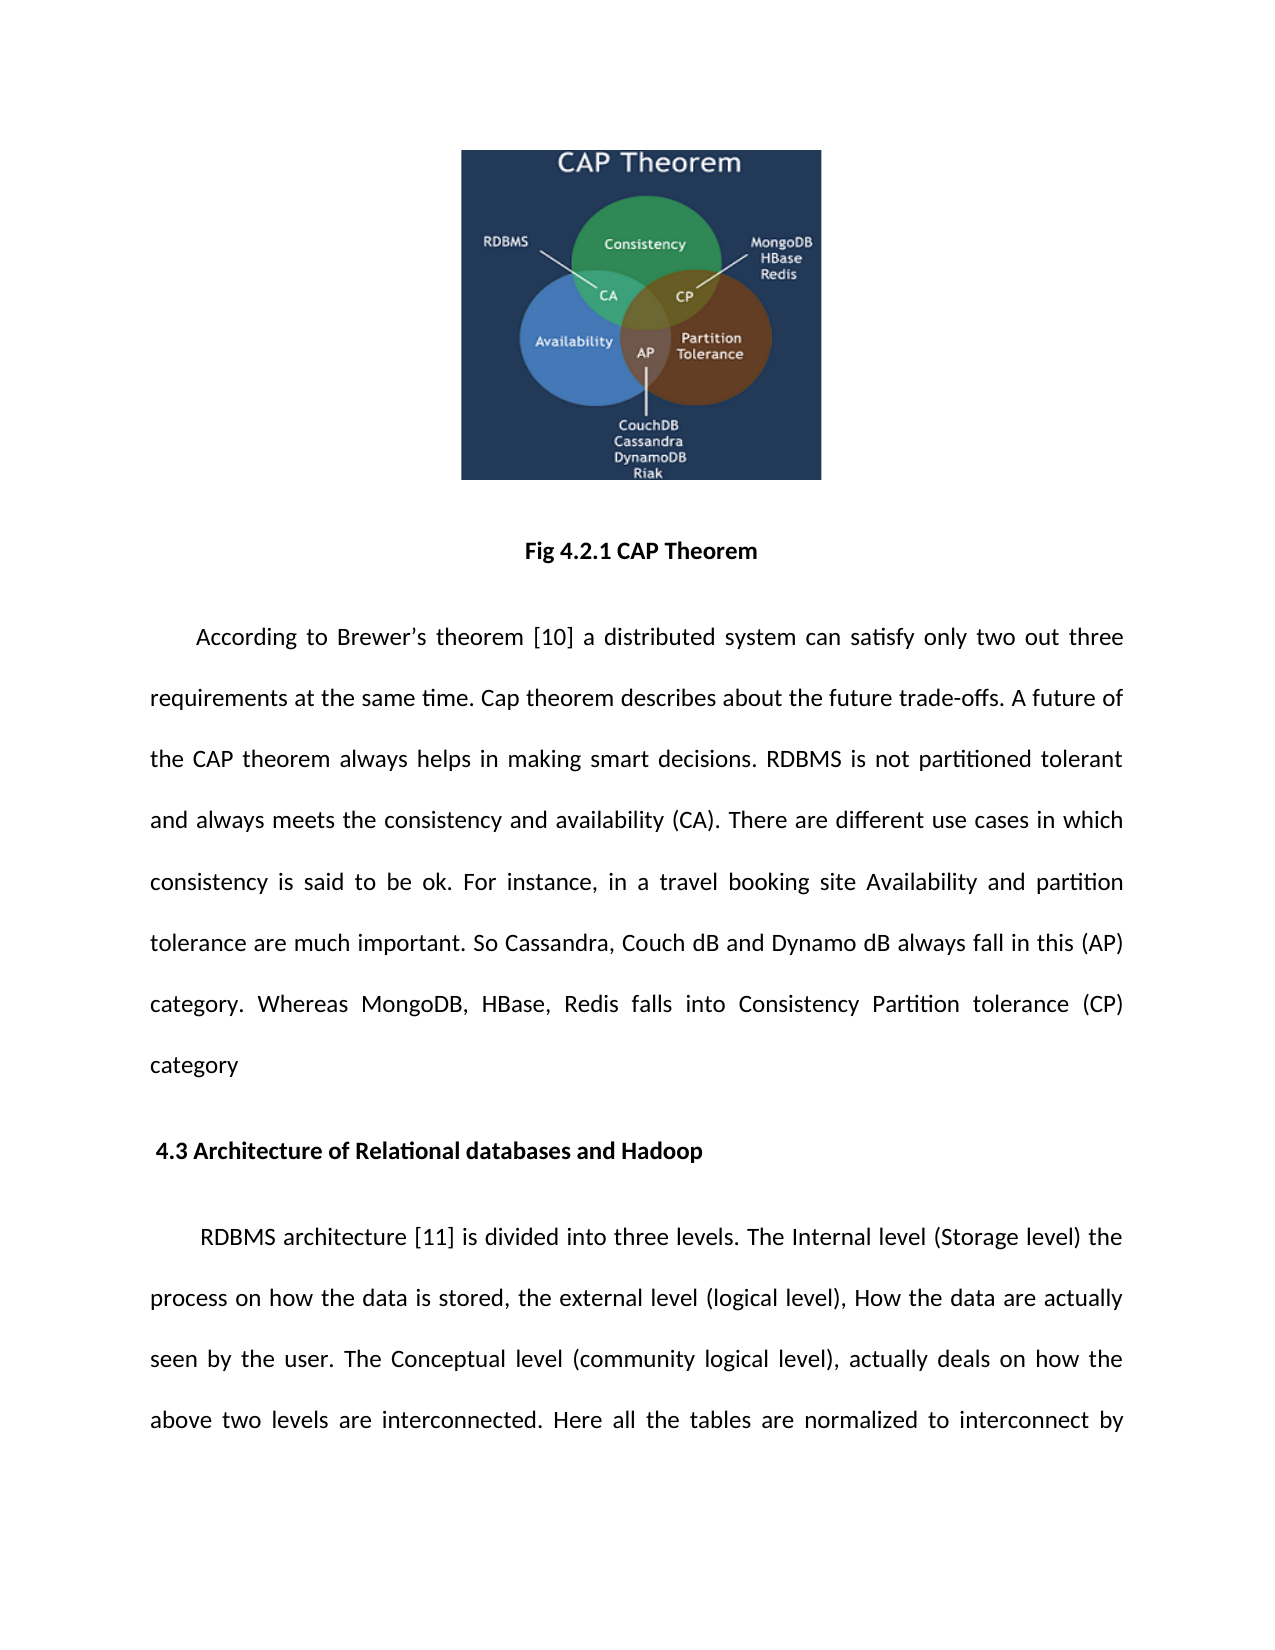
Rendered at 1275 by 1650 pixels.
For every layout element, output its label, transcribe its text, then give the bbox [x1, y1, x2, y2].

text 4.3 Architecture of Relational databases and Hadoop [150, 1135, 1125, 1165]
text According to Brewer’s theorem [10] a distributed system can satisfy only two out three requirements at the same time. Cap theorem describes about the future trade-offs. A future of the CAP theorem always helps in making smart decisions. RDBMS is not partitioned tolerant and always meets the consistency and availability (CA). There are different use cases in which consistency is said to be ok. For instance, in a travel booking site Availability and partition tolerance are much important. So Cassandra, Couch dB and Dynamo dB always fall in this (AP) category. Whereas MongoDB, HBase, Redis falls into Consistency Partition tolerance (CP) category [150, 622, 1125, 1079]
text Fig 4.2.1 CAP Theorem [150, 536, 1125, 566]
picture [461, 150, 822, 480]
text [150, 1221, 1125, 1434]
